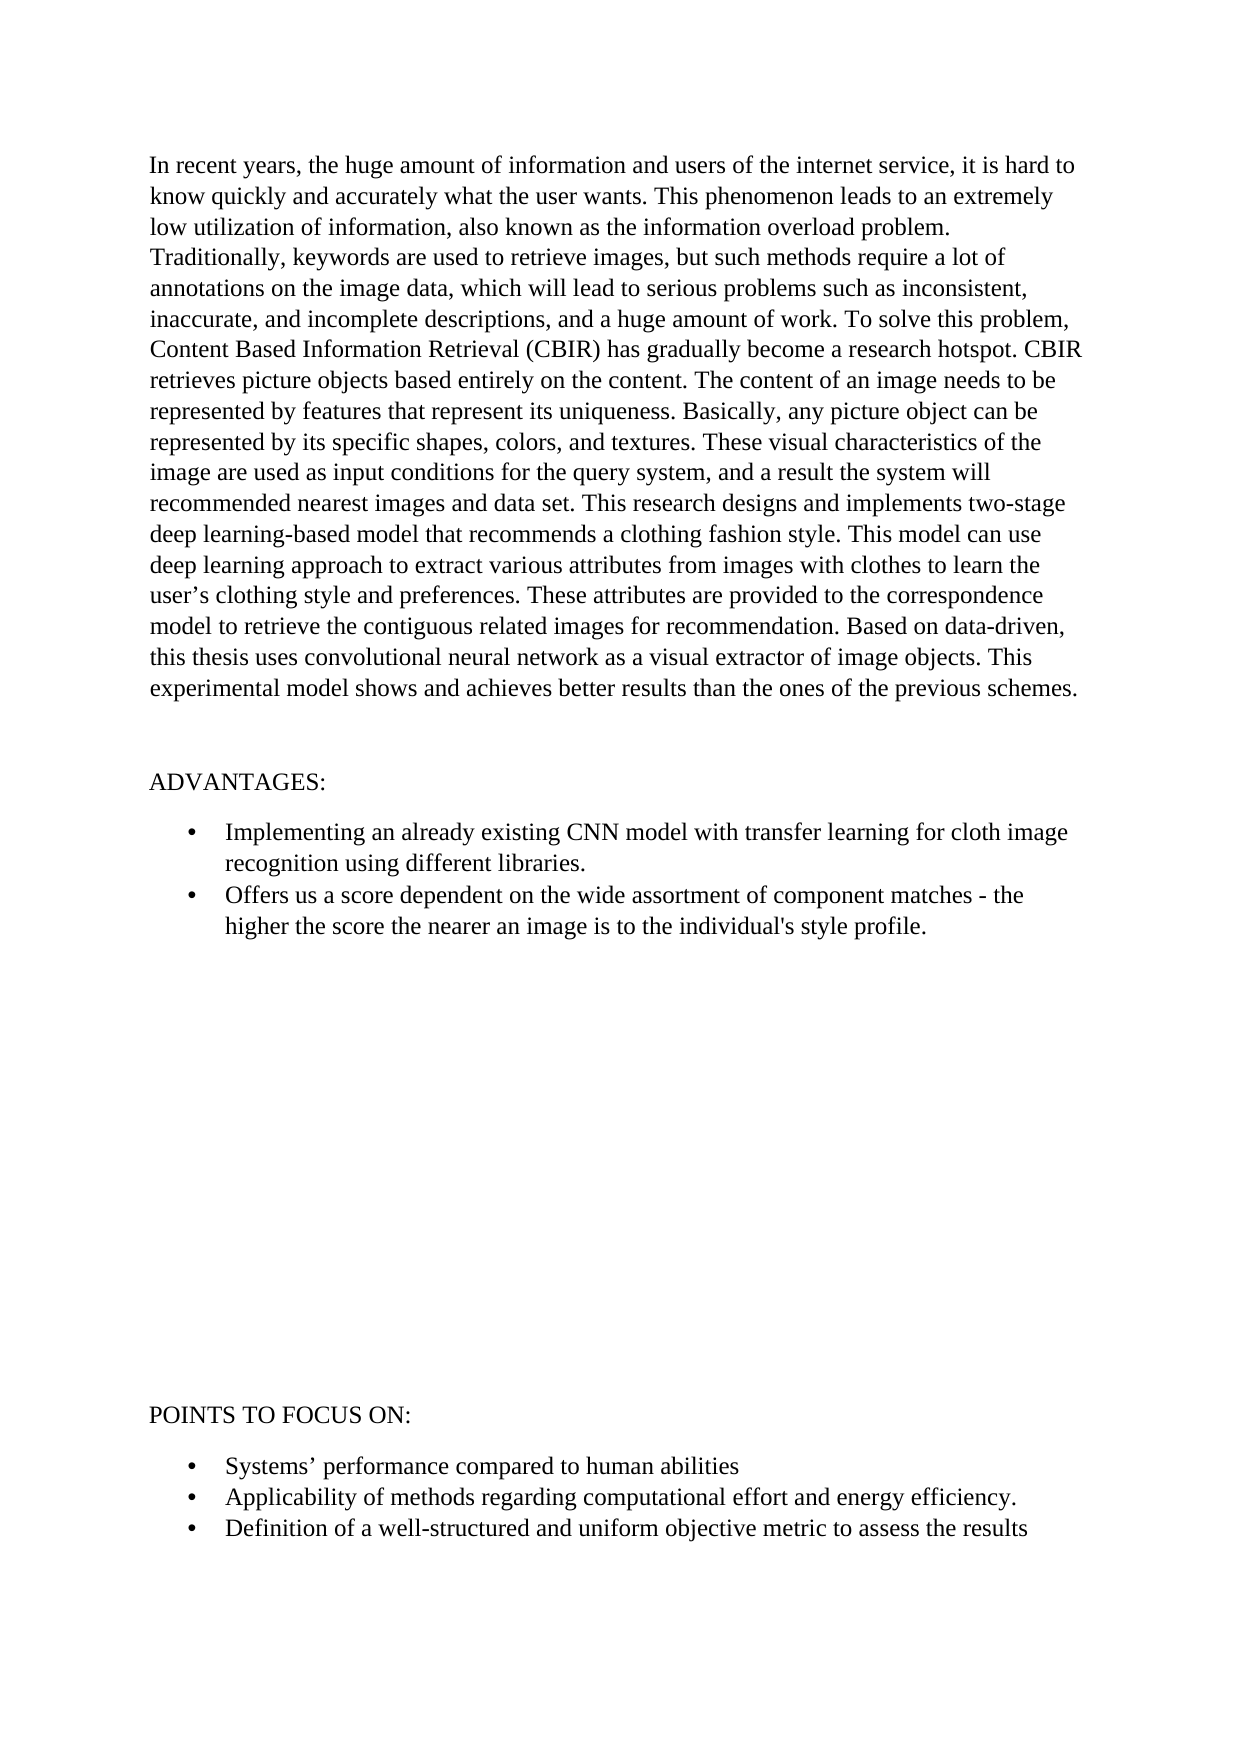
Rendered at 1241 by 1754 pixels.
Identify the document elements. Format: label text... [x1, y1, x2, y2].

list Implementing an already existing CNN model with transfer learning for cloth image recognition using different libraries. [187, 817, 1090, 876]
text POINTS TO FOCUS ON: [148, 1400, 1090, 1429]
list Definition of a well-structured and uniform objective metric to assess the results [187, 1513, 1090, 1542]
text In recent years, the huge amount of information and users of the internet service, it is hard to know quickly and accurately what the user wants. This phenomenon leads to an extremely low utilization of information, also known as the information overload problem. Traditionally, keywords are used to retrieve images, but such methods require a lot of annotations on the image data, which will lead to serious problems such as inconsistent, inaccurate, and incomplete descriptions, and a huge amount of work. To solve this problem, Content Based Information Retrieval (CBIR) has gradually become a research hotspot. CBIR retrieves picture objects based entirely on the content. The content of an image needs to be represented by features that represent its uniqueness. Basically, any picture object can be represented by its specific shapes, colors, and textures. These visual characteristics of the image are used as input conditions for the query system, and a result the system will recommended nearest images and data set. This research designs and implements two-stage deep learning-based model that recommends a clothing fashion style. This model can use deep learning approach to extract various attributes from images with clothes to learn the user’s clothing style and preferences. These attributes are provided to the correspondence model to retrieve the contiguous related images for recommendation. Based on data-driven, this thesis uses convolutional neural network as a visual extractor of image objects. This experimental model shows and achieves better results than the ones of the previous schemes. [148, 150, 1090, 701]
text ADVANTAGES: [148, 767, 1090, 796]
list Offers us a score dependent on the wide assortment of component matches - the higher the score the nearer an image is to the individual's style profile. [187, 881, 1090, 940]
list Applicability of methods regarding computational effort and energy efficiency. [187, 1482, 1090, 1511]
list Systems’ performance compared to human abilities [187, 1451, 1090, 1480]
